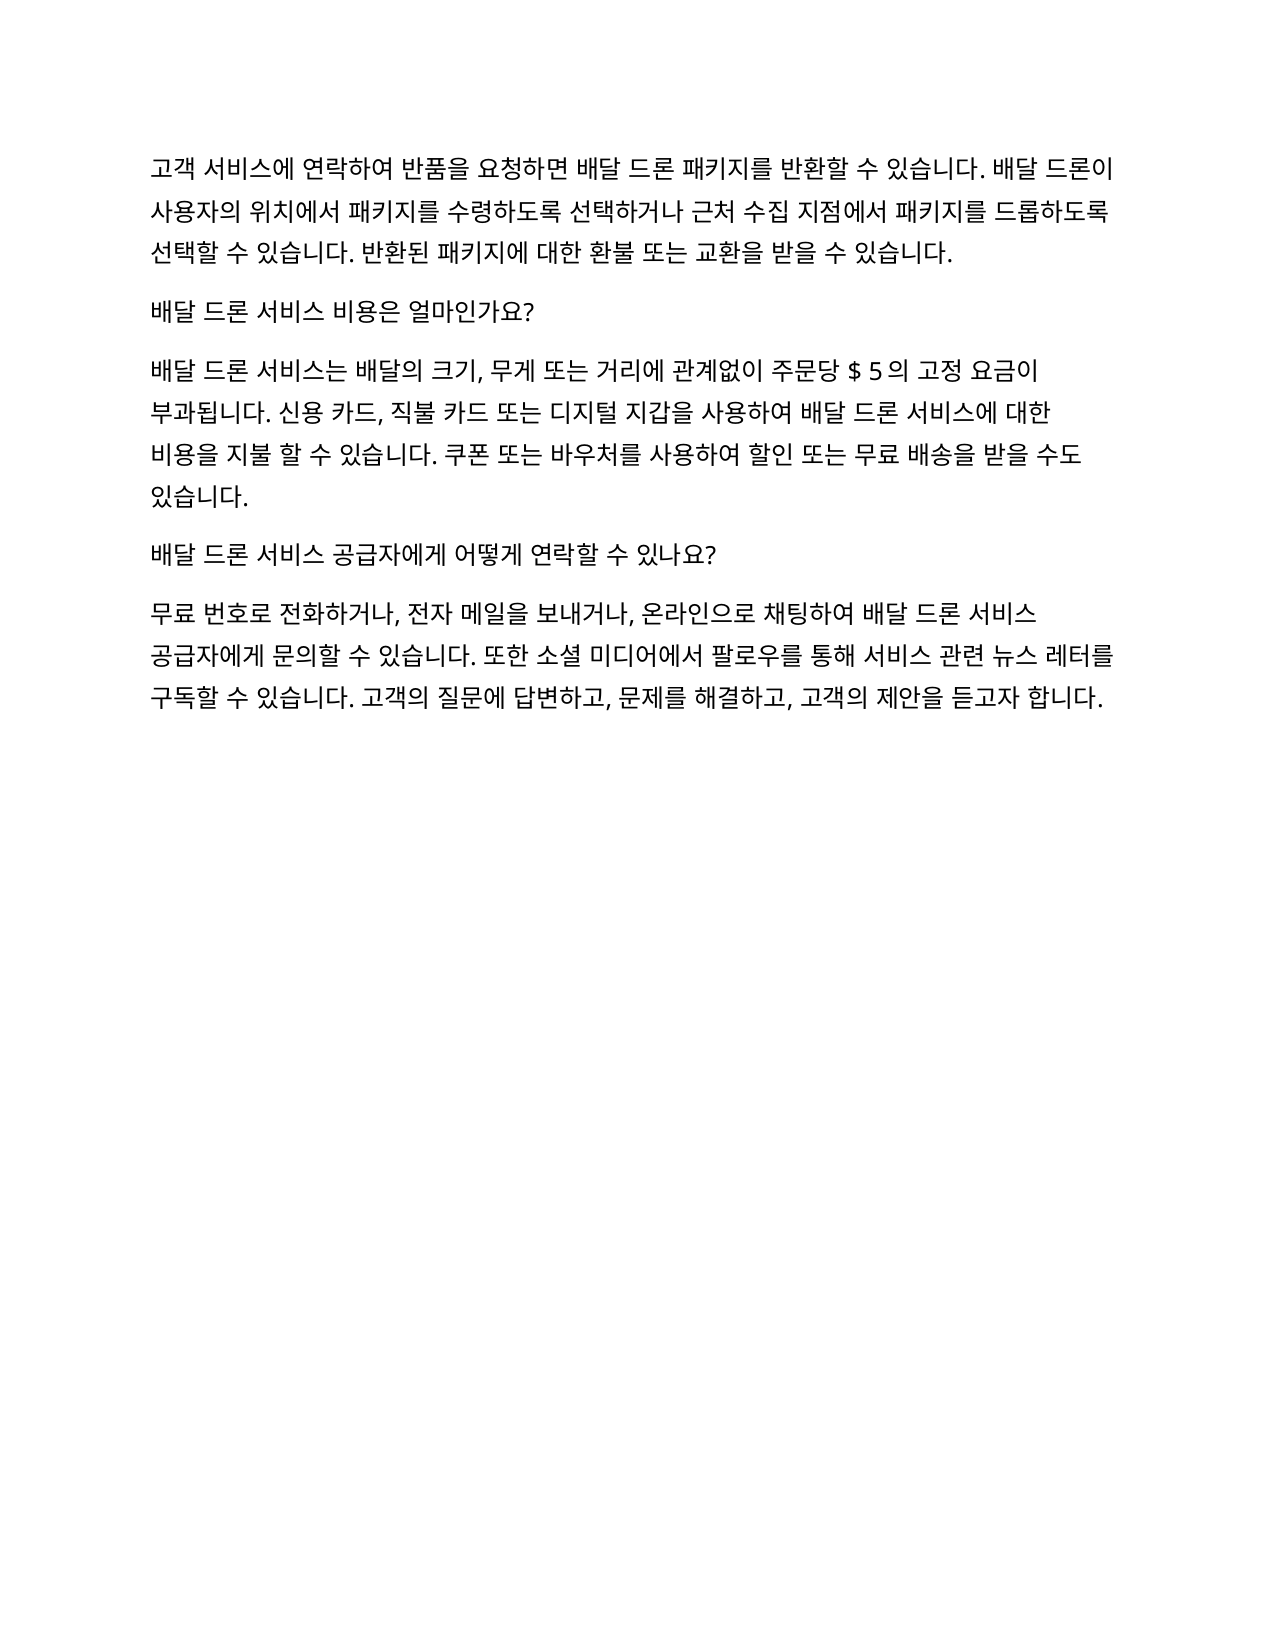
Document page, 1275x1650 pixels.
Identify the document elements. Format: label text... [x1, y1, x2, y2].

text 배달 드론 서비스 공급자에게 어떻게 연락할 수 있나요? [150, 536, 1125, 572]
text 배달 드론 서비스 비용은 얼마인가요? [150, 293, 1125, 329]
text 고객 서비스에 연락하여 반품을 요청하면 배달 드론 패키지를 반환할 수 있습니다. 배달 드론이 사용자의 위치에서 패키지를 수령하도록 선택하거나 근처 수집 지점에서 패키지를 드롭하도록 선택할 수 있습니다. 반환된 패키지에 대한 환불 또는 교환을 받을 수 있습니다. [150, 150, 1125, 270]
text 배달 드론 서비스는 배달의 크기, 무게 또는 거리에 관계없이 주문당 $ 5의 고정 요금이 부과됩니다. 신용 카드, 직불 카드 또는 디지털 지갑을 사용하여 배달 드론 서비스에 대한 비용을 지불 할 수 있습니다. 쿠폰 또는 바우처를 사용하여 할인 또는 무료 배송을 받을 수도 있습니다. [150, 351, 1125, 513]
text 무료 번호로 전화하거나, 전자 메일을 보내거나, 온라인으로 채팅하여 배달 드론 서비스 공급자에게 문의할 수 있습니다. 또한 소셜 미디어에서 팔로우를 통해 서비스 관련 뉴스 레터를 구독할 수 있습니다. 고객의 질문에 답변하고, 문제를 해결하고, 고객의 제안을 듣고자 합니다. [150, 594, 1125, 715]
